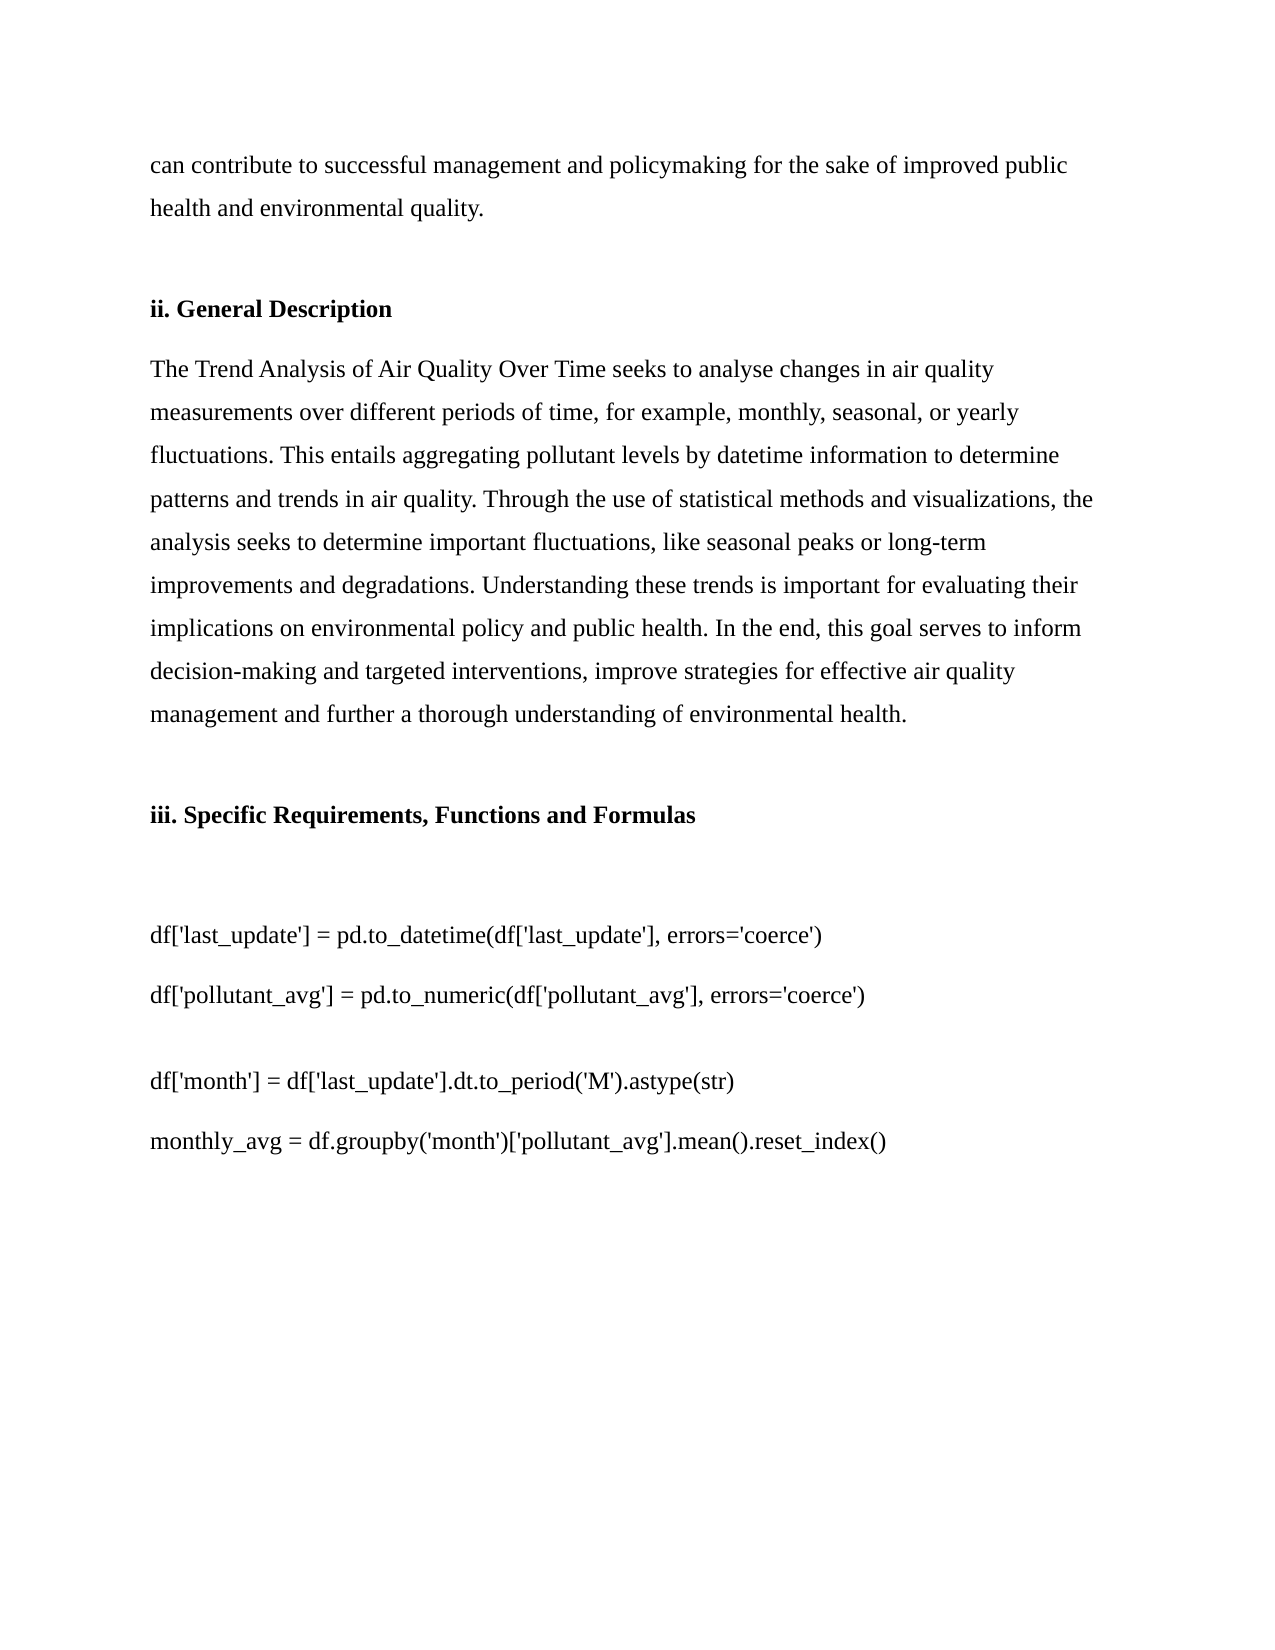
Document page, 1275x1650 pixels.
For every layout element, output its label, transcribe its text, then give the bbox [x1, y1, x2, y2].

text df['last_update'] = pd.to_datetime(df['last_update'], errors='coerce') [150, 920, 1125, 949]
text The Trend Analysis of Air Quality Over Time seeks to analyse changes in air quality measurements over different periods of time, for example, monthly, seasonal, or yearly fluctuations. This entails aggregating pollutant levels by datetime information to determine patterns and trends in air quality. Through the use of statistical methods and visualizations, the analysis seeks to determine important fluctuations, like seasonal peaks or long-term improvements and degradations. Understanding these trends is important for evaluating their implications on environmental policy and public health. In the end, this goal serves to inform decision-making and targeted interventions, improve strategies for effective air quality management and further a thorough understanding of environmental health. [150, 354, 1125, 770]
text ii. General Description [150, 294, 1125, 323]
text monthly_avg = df.groupby('month')['pollutant_avg'].mean().reset_index() [150, 1126, 1125, 1155]
text iii. Specific Requirements, Functions and Formulas [150, 801, 1125, 829]
text df['pollutant_avg'] = pd.to_numeric(df['pollutant_avg'], errors='coerce') df['month'] = df['last_update'].dt.to_period('M').astype(str) [150, 980, 1125, 1095]
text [150, 150, 1125, 264]
